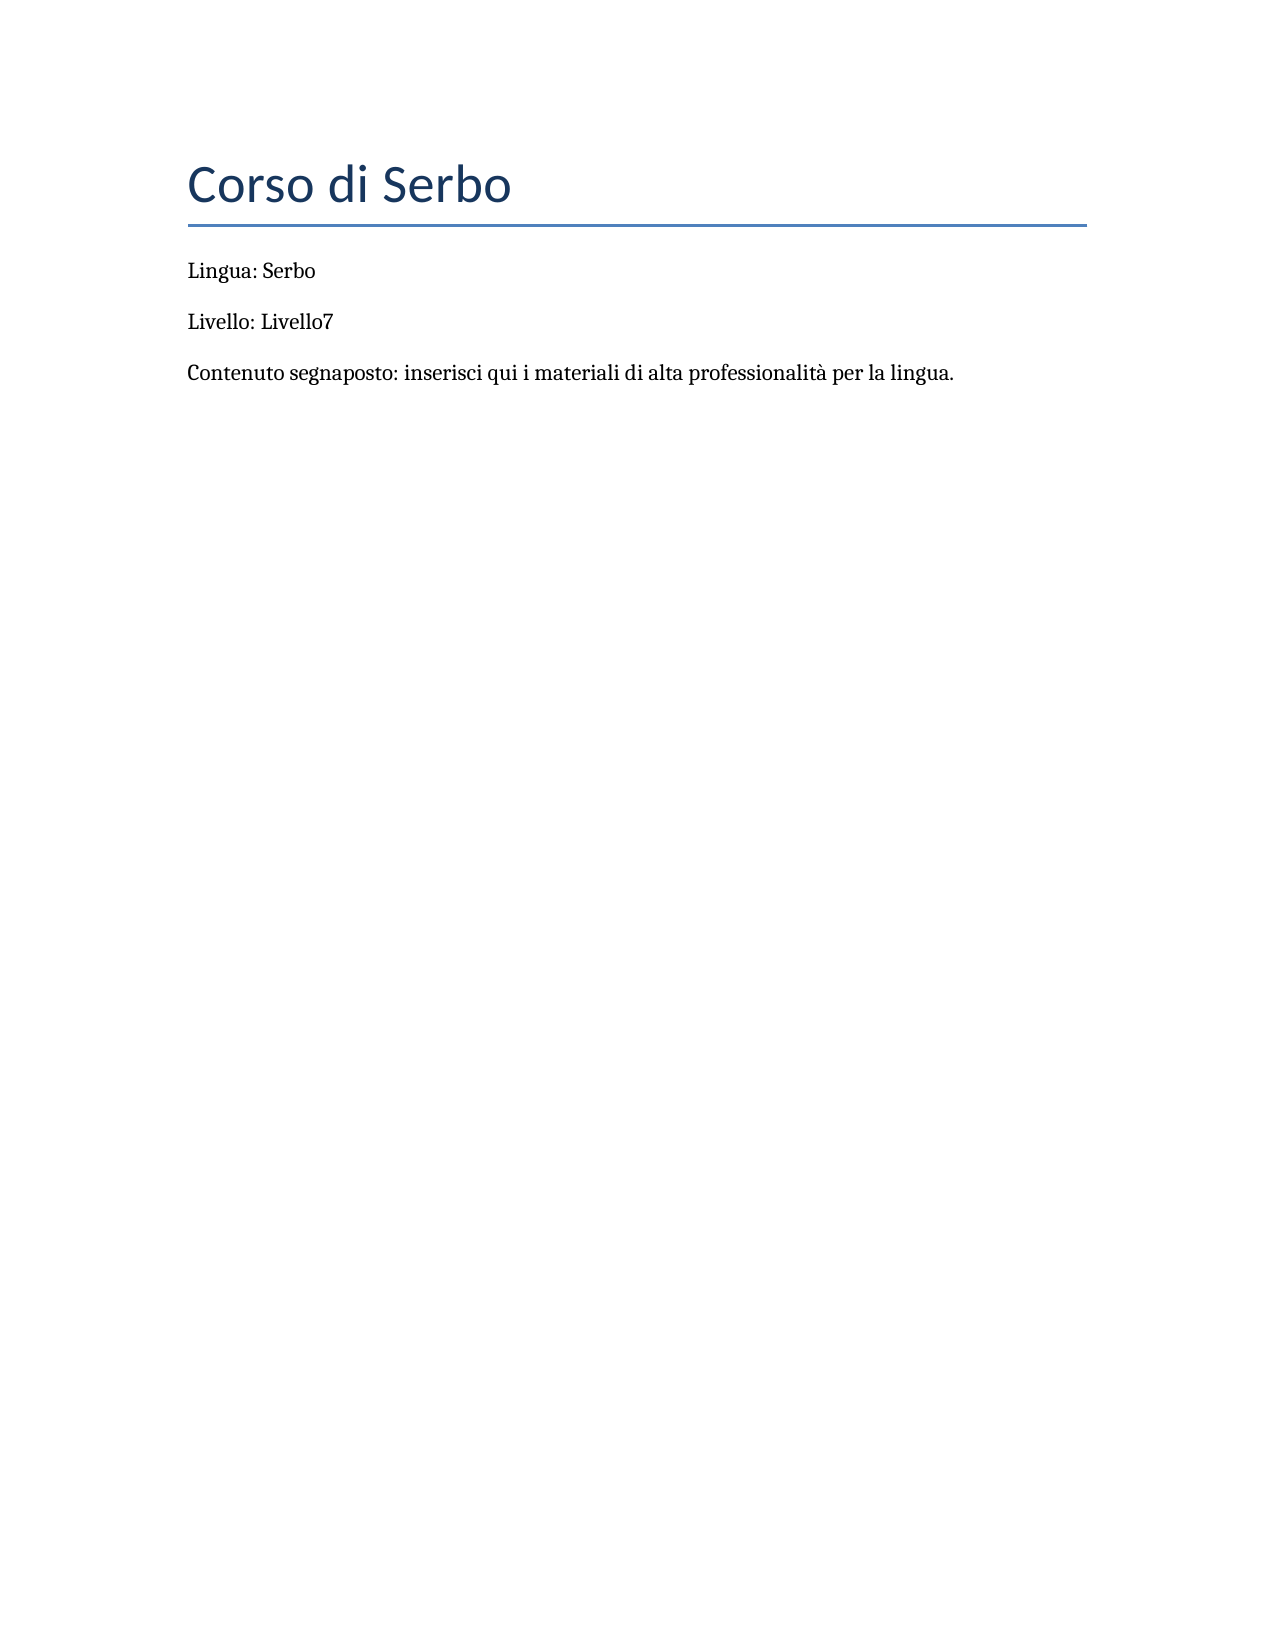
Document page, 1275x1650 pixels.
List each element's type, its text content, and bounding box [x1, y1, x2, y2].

text Livello: Livello7 [187, 309, 1087, 335]
title Corso di Serbo [187, 150, 1087, 227]
text Contenuto segnaposto: inserisci qui i materiali di alta professionalità per la lingua. [187, 360, 1087, 386]
text Lingua: Serbo [187, 258, 1087, 284]
